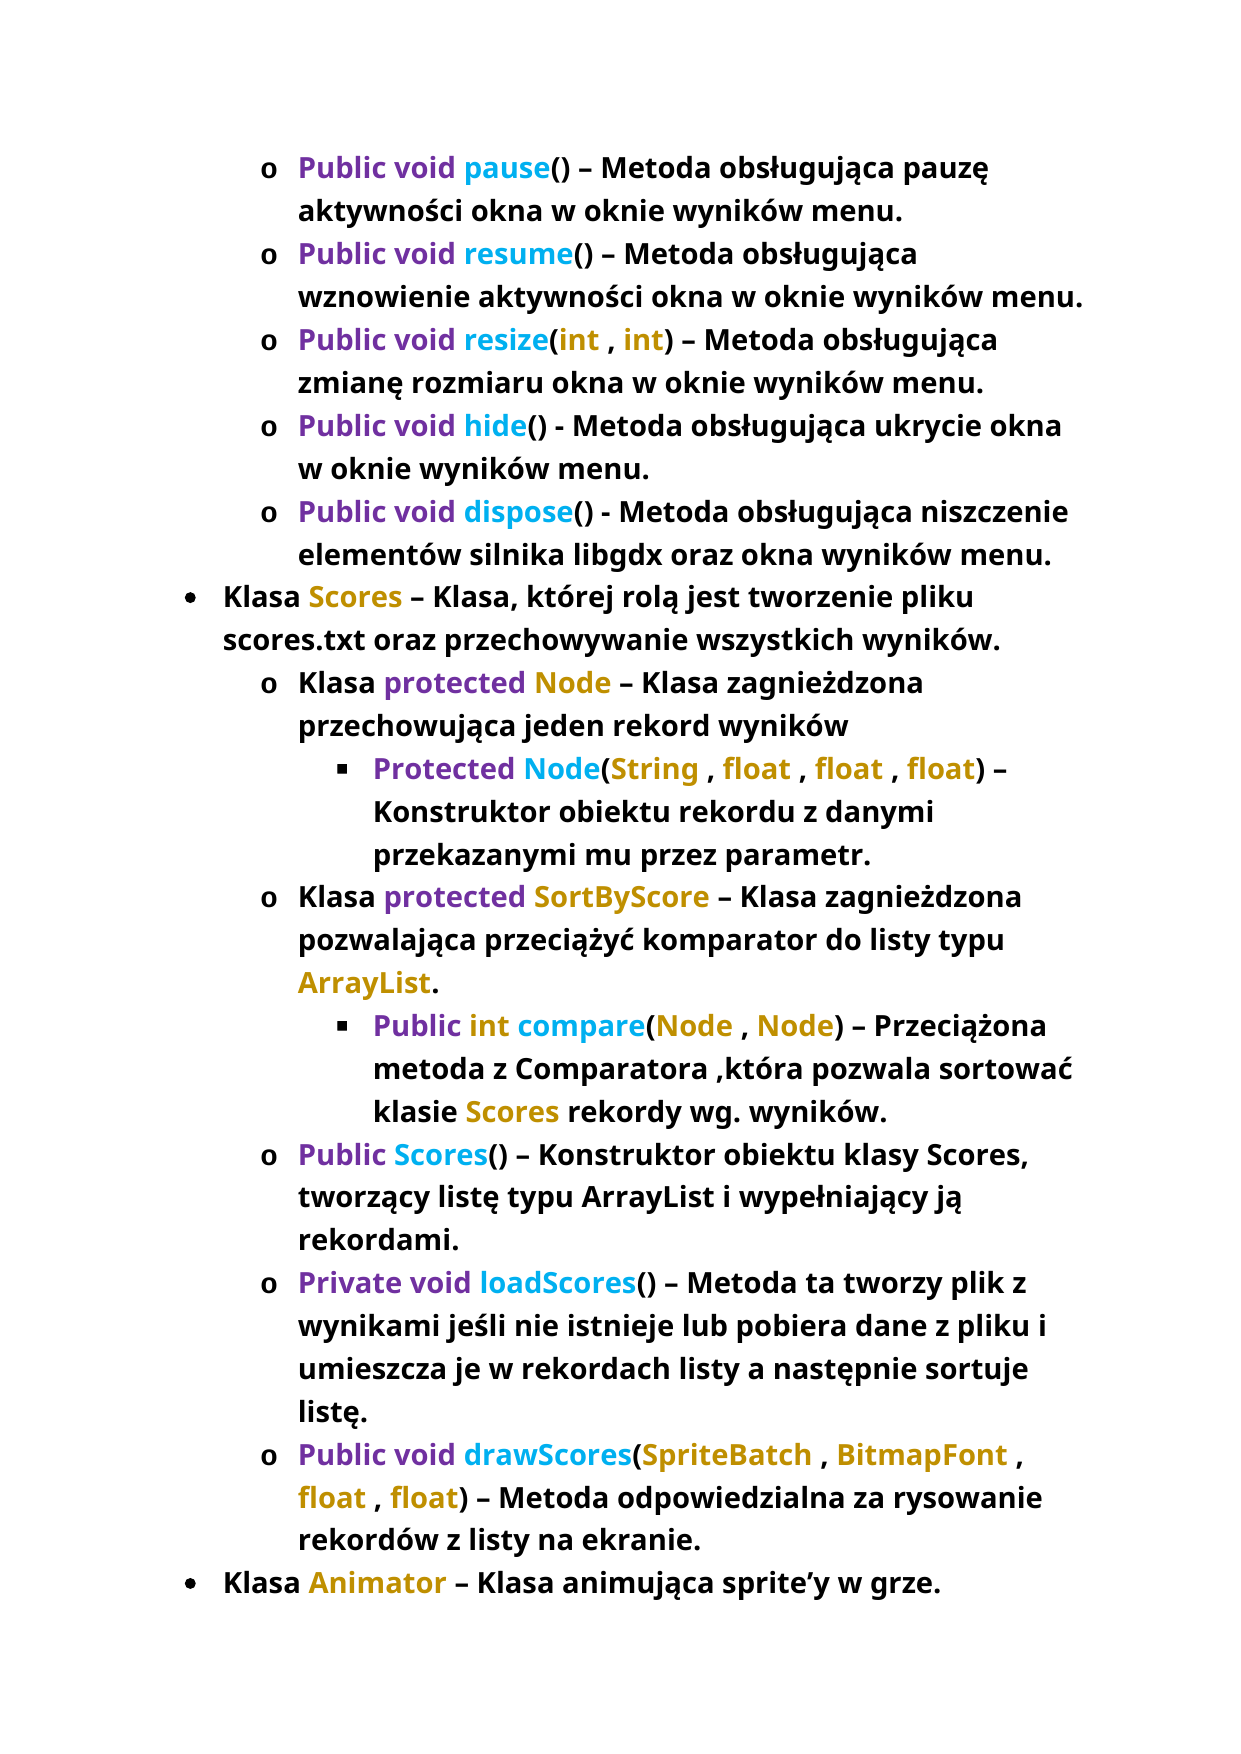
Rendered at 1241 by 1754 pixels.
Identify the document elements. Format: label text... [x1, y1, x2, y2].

list Klasa protected Node – Klasa zagnieżdzona przechowująca jeden rekord wyników [260, 662, 1093, 745]
list Public void dispose() - Metoda obsługująca niszczenie elementów silnika libgdx oraz okna wyników menu. [260, 491, 1093, 574]
list Private void loadScores() – Metoda ta tworzy plik z wynikami jeśli nie istnieje lub pobiera dane z pliku i umieszcza je w rekordach listy a następnie sortuje listę. [260, 1262, 1093, 1431]
list Klasa protected SortByScore – Klasa zagnieżdzona pozwalająca przeciążyć komparator do listy typu ArrayList. [260, 877, 1093, 1002]
list Public void resume() – Metoda obsługująca wznowienie aktywności okna w oknie wyników menu. [260, 233, 1093, 316]
list Public Scores() – Konstruktor obiektu klasy Scores, tworzący listę typu ArrayList i wypełniający ją rekordami. [260, 1134, 1093, 1259]
list Public void drawScores(SpriteBatch , BitmapFont , float , float) – Metoda odpowiedzialna za rysowanie rekordów z listy na ekranie. [260, 1434, 1093, 1559]
list Public void pause() – Metoda obsługująca pauzę aktywności okna w oknie wyników menu. [260, 148, 1093, 230]
list Protected Node(String , float , float , float) – Konstruktor obiektu rekordu z danymi przekazanymi mu przez parametr. [335, 748, 1093, 873]
list Public void hide() - Metoda obsługująca ukrycie okna w oknie wyników menu. [260, 405, 1093, 488]
list Public int compare(Node , Node) – Przeciążona metoda z Comparatora ,która pozwala sortować klasie Scores rekordy wg. wyników. [335, 1005, 1093, 1131]
list Public void resize(int , int) – Metoda obsługująca zmianę rozmiaru okna w oknie wyników menu. [260, 319, 1093, 402]
list Klasa Scores – Klasa, której rolą jest tworzenie pliku scores.txt oraz przechowywanie wszystkich wyników. [185, 577, 1093, 659]
list Klasa Animator – Klasa animująca sprite’y w grze. [185, 1562, 1093, 1602]
